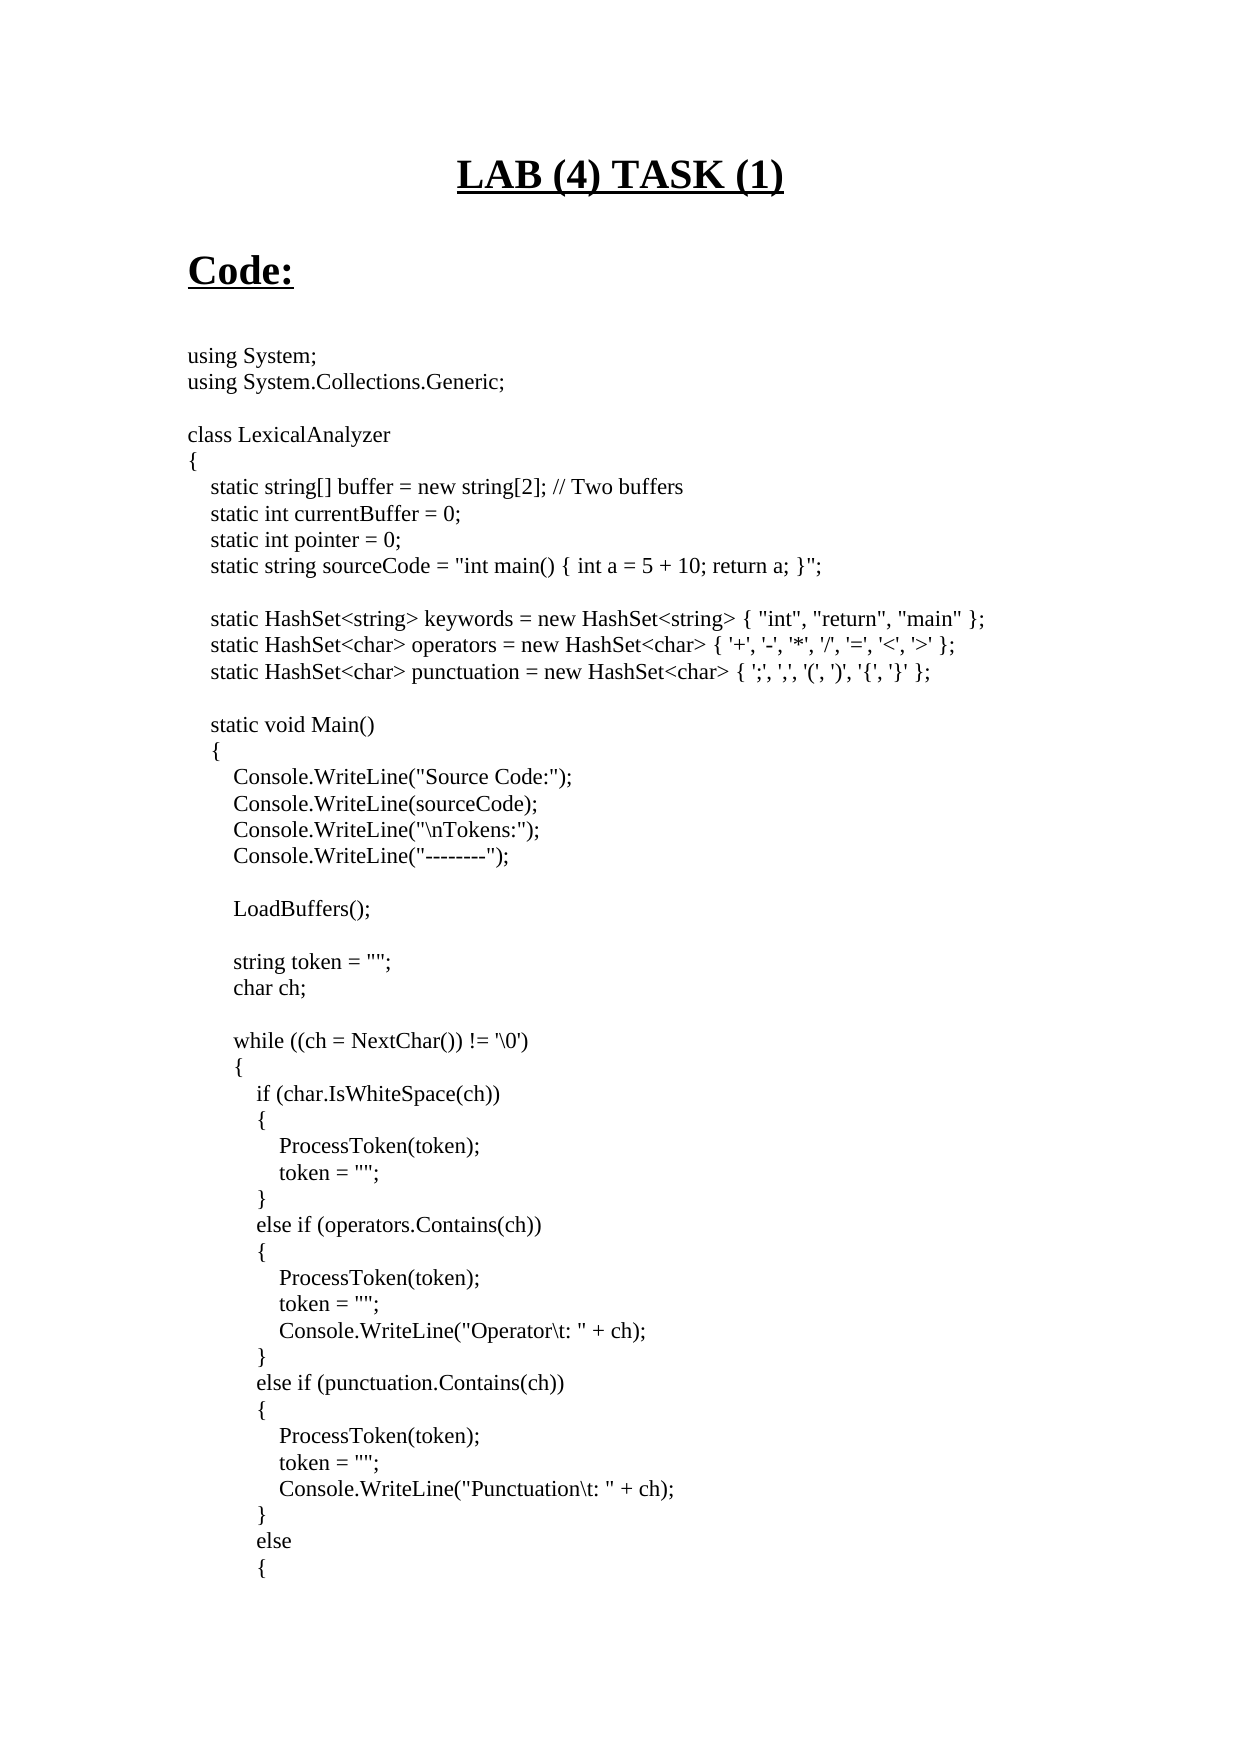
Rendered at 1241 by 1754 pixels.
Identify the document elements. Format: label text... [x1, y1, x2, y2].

text { [187, 1053, 1053, 1079]
text static HashSet<char> operators = new HashSet<char> { '+', '-', '*', '/', '=', '<', '>' }; [187, 632, 1053, 658]
text Console.WriteLine("Operator\t: " + ch); [187, 1317, 1053, 1343]
text char ch; [187, 974, 1053, 1001]
text Console.WriteLine(sourceCode); [187, 790, 1053, 816]
text static int currentBuffer = 0; [187, 500, 1053, 526]
text ProcessToken(token); [187, 1264, 1053, 1290]
text static int pointer = 0; [187, 526, 1053, 552]
text static string sourceCode = "int main() { int a = 5 + 10; return a; }"; [187, 552, 1053, 579]
text static string[] buffer = new string[2]; // Two buffers [187, 473, 1053, 500]
text string token = ""; [187, 948, 1053, 974]
text } [187, 1501, 1053, 1528]
text { [187, 447, 1053, 473]
text { [187, 1238, 1053, 1264]
text Console.WriteLine("Source Code:"); [187, 763, 1053, 790]
text { [187, 1106, 1053, 1132]
text token = ""; [187, 1290, 1053, 1317]
text { [187, 1396, 1053, 1422]
text } [187, 1185, 1053, 1211]
text else if (punctuation.Contains(ch)) [187, 1369, 1053, 1396]
text token = ""; [187, 1448, 1053, 1475]
text } [187, 1343, 1053, 1369]
text using System; [187, 342, 1053, 368]
text LoadBuffers(); [187, 895, 1053, 921]
text while ((ch = NextChar()) != '\0') [187, 1027, 1053, 1053]
text token = ""; [187, 1159, 1053, 1185]
text Console.WriteLine("\nTokens:"); [187, 816, 1053, 842]
text static void Main() [187, 711, 1053, 737]
text Console.WriteLine("Punctuation\t: " + ch); [187, 1475, 1053, 1501]
text Console.WriteLine("--------"); [187, 842, 1053, 869]
text else if (operators.Contains(ch)) [187, 1211, 1053, 1238]
text { [187, 1554, 1053, 1580]
text else [187, 1528, 1053, 1554]
text static HashSet<char> punctuation = new HashSet<char> { ';', ',', '(', ')', '{', '}' }; [187, 658, 1053, 684]
text using System.Collections.Generic; [187, 368, 1053, 394]
text class LexicalAnalyzer [187, 421, 1053, 447]
text { [187, 737, 1053, 763]
text ProcessToken(token); [187, 1422, 1053, 1448]
text if (char.IsWhiteSpace(ch)) [187, 1079, 1053, 1106]
text Code: [187, 246, 1053, 294]
text static HashSet<string> keywords = new HashSet<string> { "int", "return", "main" }; [187, 605, 1053, 632]
text ProcessToken(token); [187, 1132, 1053, 1159]
text LAB (4) TASK (1) [187, 150, 1053, 198]
